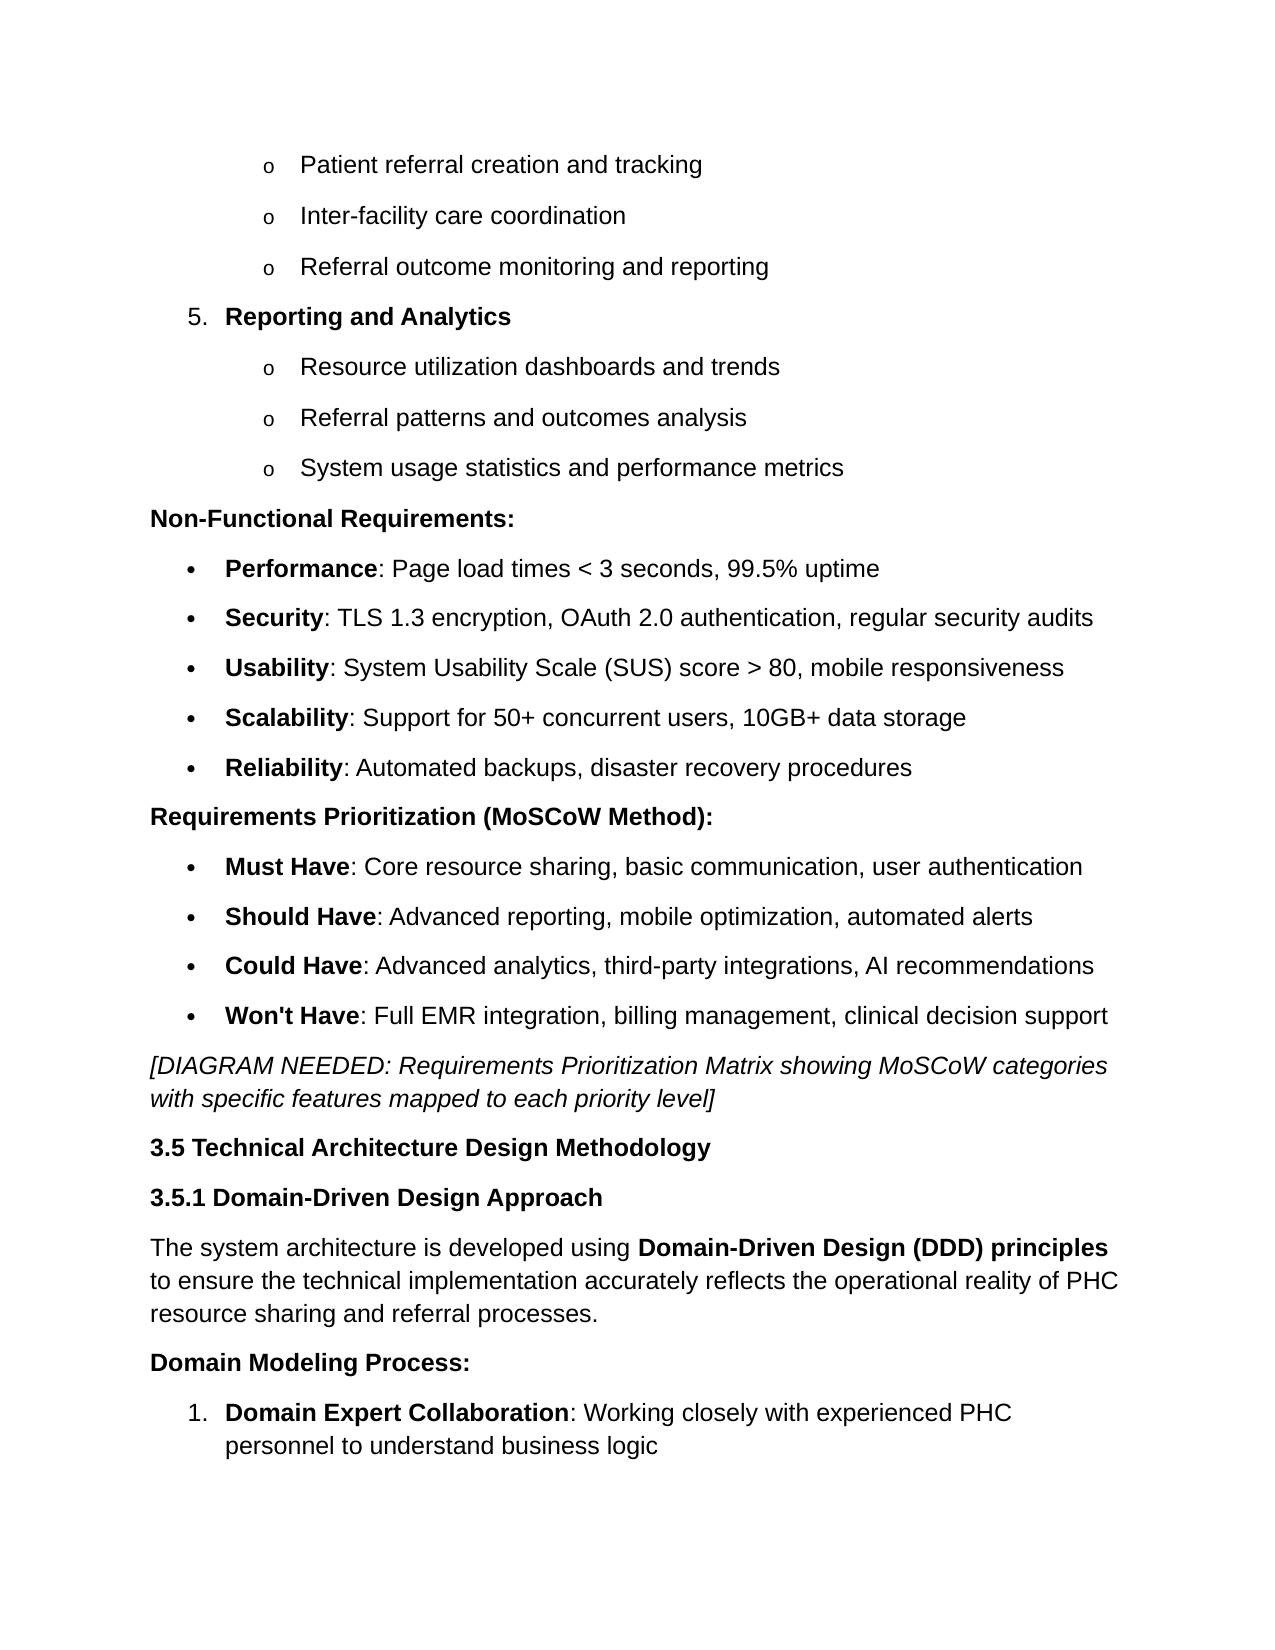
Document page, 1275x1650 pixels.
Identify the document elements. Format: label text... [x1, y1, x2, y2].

list Referral patterns and outcomes analysis [262, 403, 1125, 432]
list Reporting and Analytics [187, 302, 1125, 331]
list Should Have: Advanced reporting, mobile optimization, automated alerts [187, 902, 1125, 930]
list Resource utilization dashboards and trends [262, 352, 1125, 382]
text Domain Modeling Process: [150, 1348, 1125, 1377]
list Must Have: Core resource sharing, basic communication, user authentication [187, 852, 1125, 881]
list Won't Have: Full EMR integration, billing management, clinical decision support [187, 1001, 1125, 1030]
list Performance: Page load times < 3 seconds, 99.5% uptime [187, 554, 1125, 582]
text [DIAGRAM NEEDED: Requirements Prioritization Matrix showing MoSCoW categories with specific features mapped to each priority level] [150, 1051, 1125, 1112]
text 3.5.1 Domain-Driven Design Approach [150, 1183, 1125, 1212]
list Security: TLS 1.3 encryption, OAuth 2.0 authentication, regular security audits [187, 603, 1125, 632]
list Could Have: Advanced analytics, third-party integrations, AI recommendations [187, 951, 1125, 980]
list Scalability: Support for 50+ concurrent users, 10GB+ data storage [187, 703, 1125, 732]
text Non-Functional Requirements: [150, 504, 1125, 533]
list Patient referral creation and tracking [262, 150, 1125, 180]
text The system architecture is developed using Domain-Driven Design (DDD) principles to ensure the technical implementation accurately reflects the operational reality of PHC resource sharing and referral processes. [150, 1233, 1125, 1327]
list Domain Expert Collaboration: Working closely with experienced PHC personnel to understand business logic [187, 1398, 1125, 1460]
text Requirements Prioritization (MoSCoW Method): [150, 802, 1125, 831]
list Usability: System Usability Scale (SUS) score > 80, mobile responsiveness [187, 653, 1125, 682]
list Referral outcome monitoring and reporting [262, 251, 1125, 281]
list Inter-facility care coordination [262, 201, 1125, 230]
list System usage statistics and performance metrics [262, 453, 1125, 483]
text 3.5 Technical Architecture Design Methodology [150, 1133, 1125, 1162]
list Reliability: Automated backups, disaster recovery procedures [187, 752, 1125, 781]
